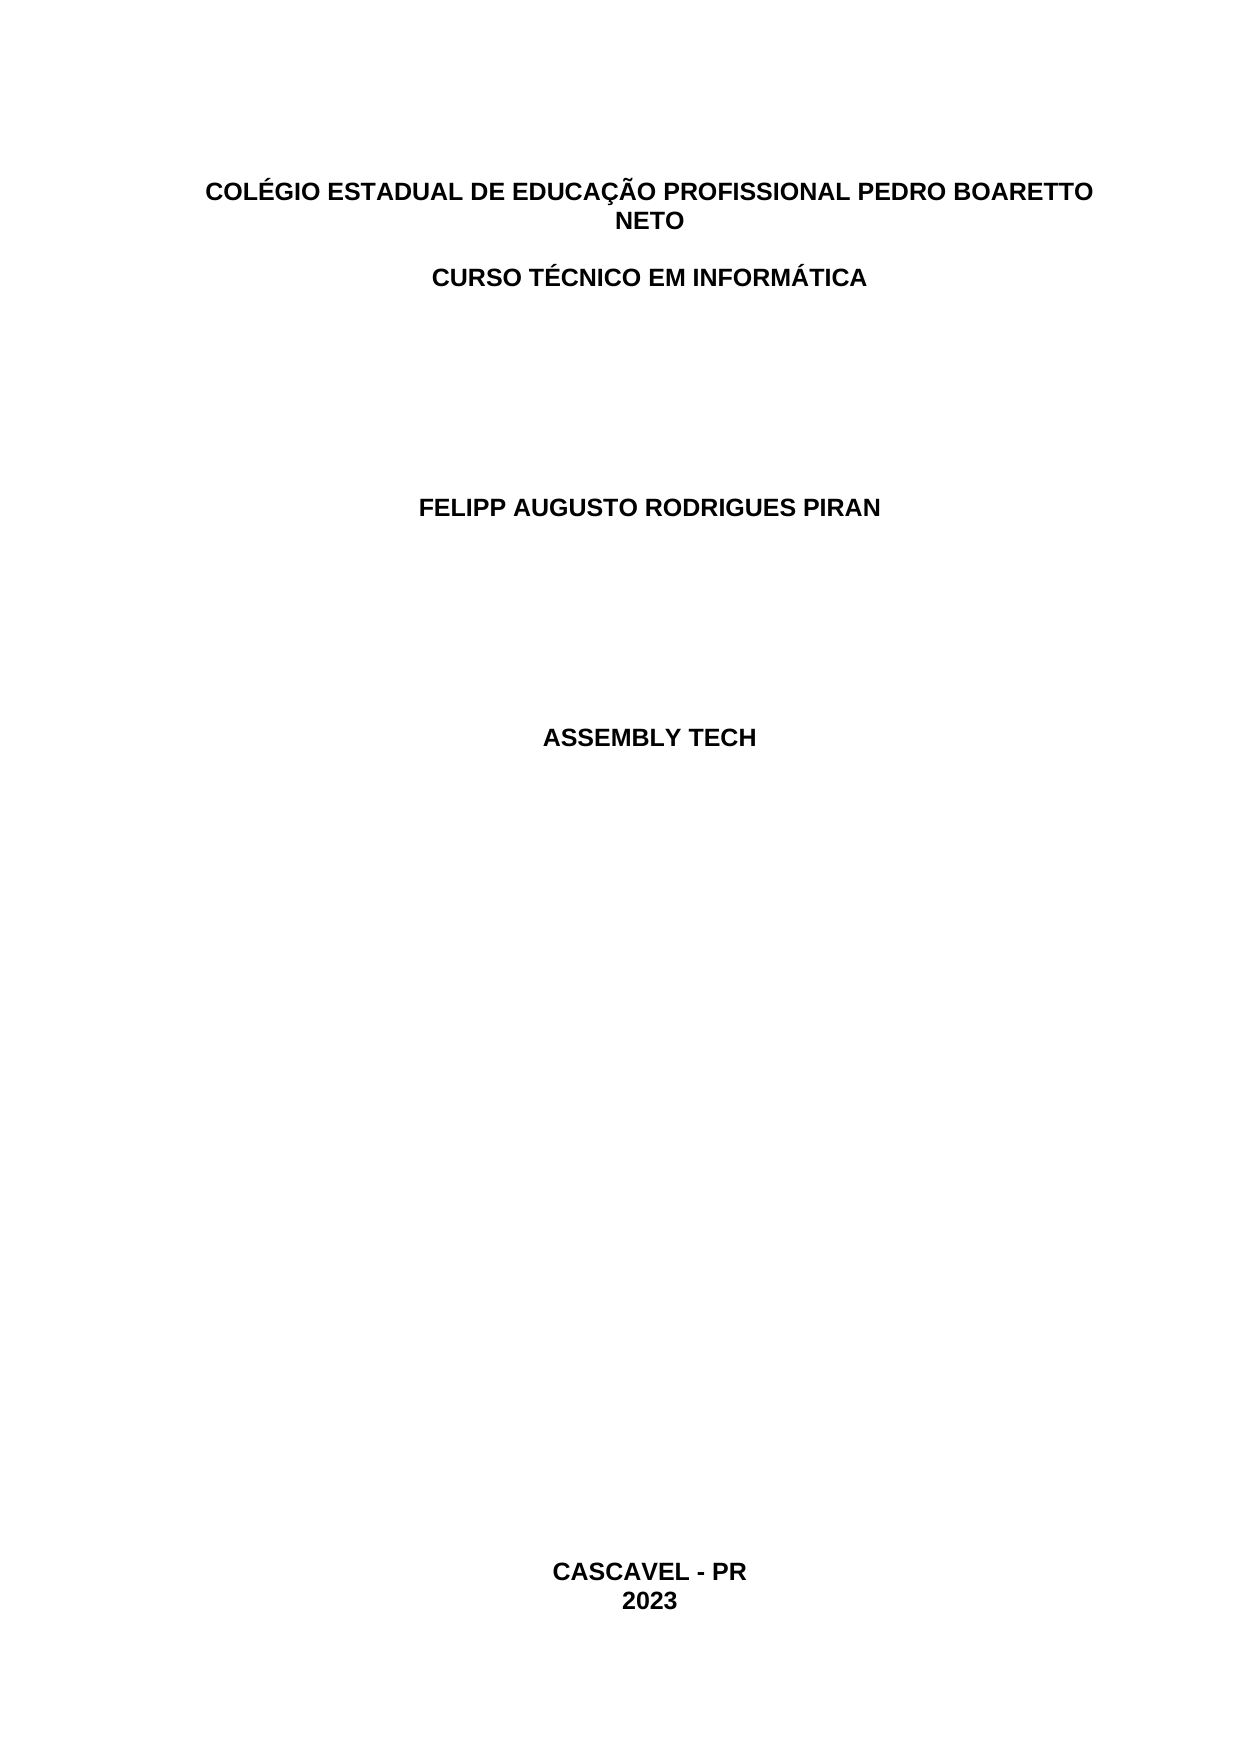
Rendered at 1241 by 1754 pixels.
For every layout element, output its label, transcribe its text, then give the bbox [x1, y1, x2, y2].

text COLÉGIO ESTADUAL DE EDUCAÇÃO PROFISSIONAL PEDRO BOARETTO NETO [177, 177, 1122, 235]
text FELIPP AUGUSTO RODRIGUES PIRAN [177, 493, 1122, 522]
text CURSO TÉCNICO EM INFORMÁTICA [177, 263, 1122, 292]
text ASSEMBLY TECH [177, 723, 1122, 752]
text CASCAVEL - PR [177, 1557, 1122, 1586]
text 2023 [177, 1586, 1122, 1615]
